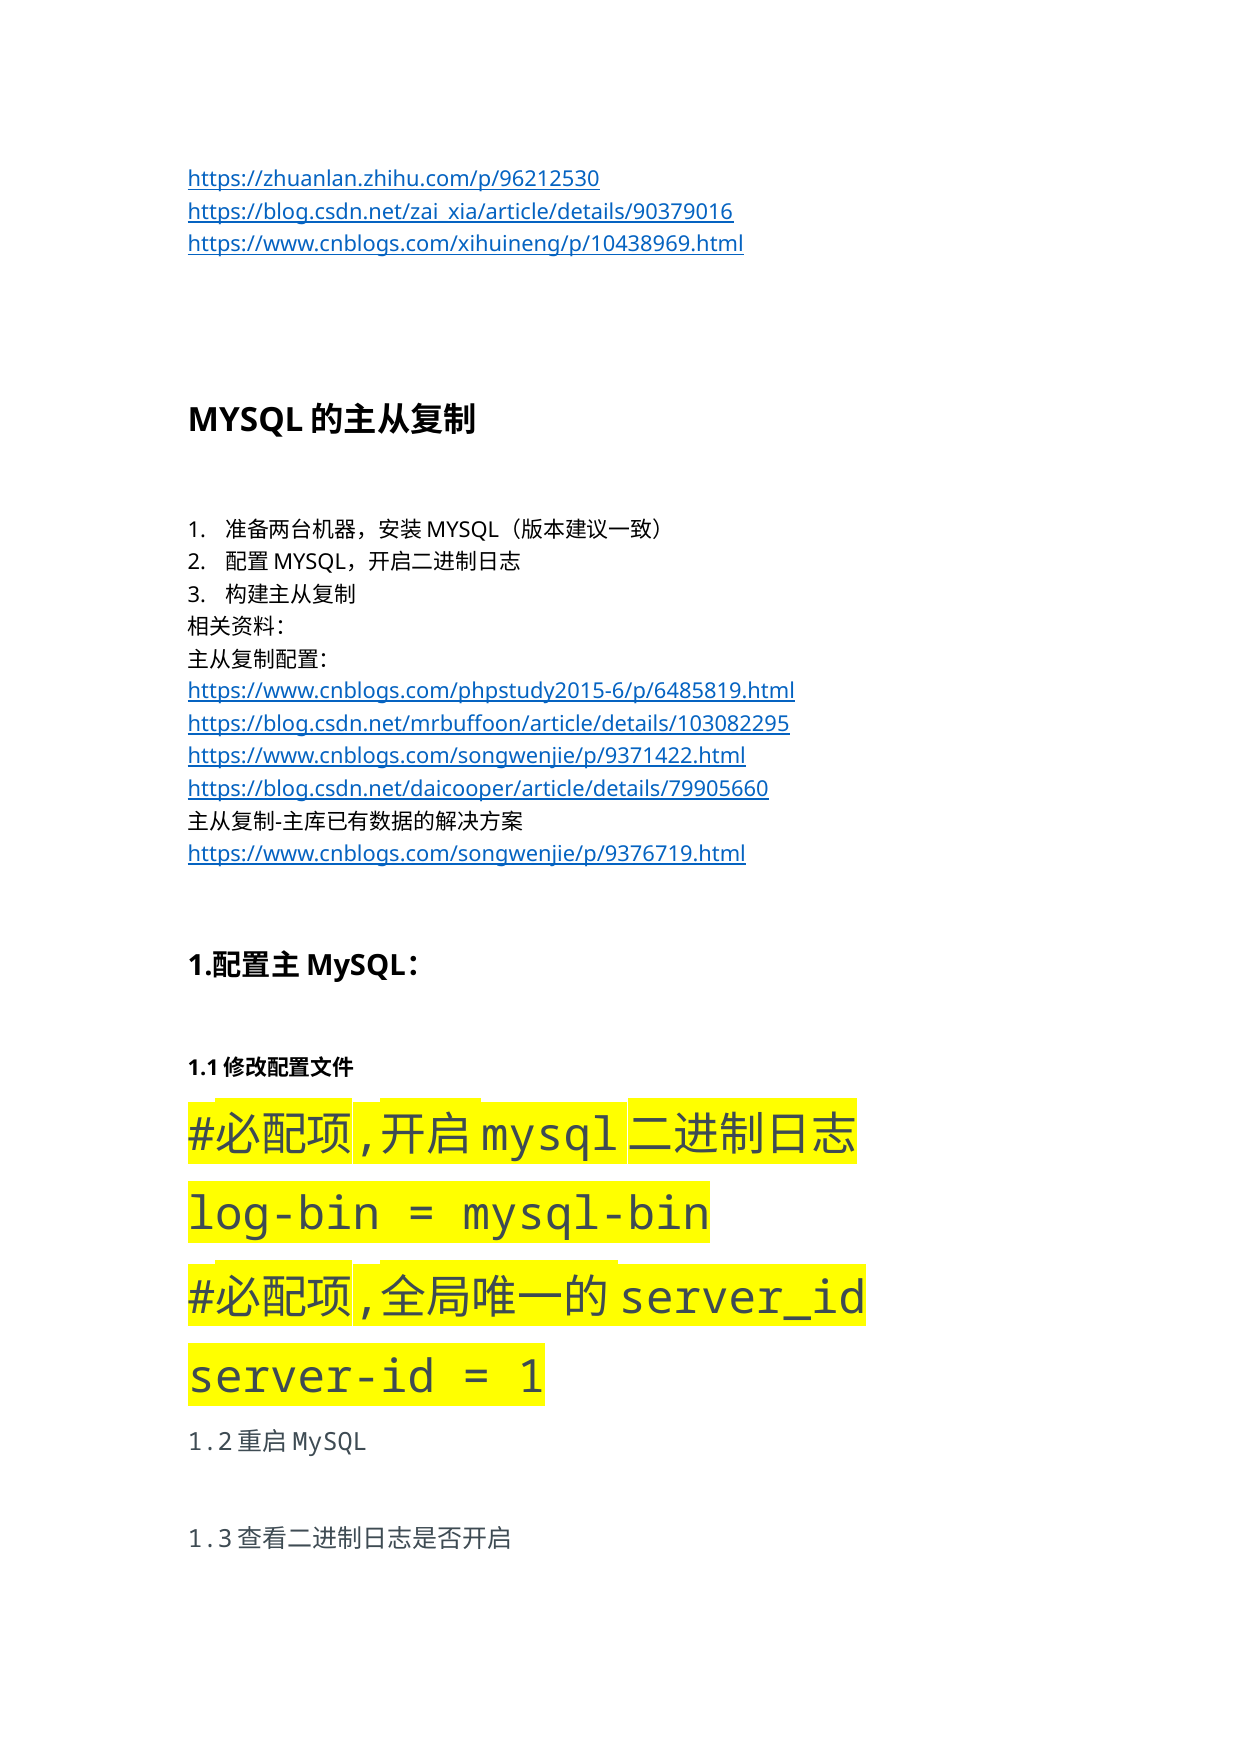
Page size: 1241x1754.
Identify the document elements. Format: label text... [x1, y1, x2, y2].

subtitle 1.配置主MySQL： [187, 931, 1053, 996]
text https://www.cnblogs.com/phpstudy2015-6/p/6485819.html [187, 674, 1053, 706]
text https://blog.csdn.net/mrbuffoon/article/details/103082295 [187, 706, 1053, 739]
text https://zhuanlan.zhihu.com/p/96212530 [187, 162, 1053, 194]
text 1.2重启MySQL [187, 1407, 1053, 1472]
text server-id = 1 [187, 1342, 1053, 1407]
text #必配项,全局唯一的server_id [187, 1244, 1053, 1342]
text 1.1修改配置文件 [187, 1049, 1053, 1082]
text https://blog.csdn.net/daicooper/article/details/79905660 [187, 771, 1053, 804]
text 1.3查看二进制日志是否开启 [187, 1504, 1053, 1569]
list 准备两台机器，安装MYSQL（版本建议一致） [187, 511, 1053, 544]
text https://www.cnblogs.com/songwenjie/p/9371422.html [187, 739, 1053, 771]
text 相关资料： [187, 609, 1053, 641]
text 主从复制配置： [187, 641, 1053, 674]
subtitle MYSQL的主从复制 [187, 384, 1053, 449]
text log-bin = mysql-bin [187, 1179, 1053, 1244]
text 主从复制-主库已有数据的解决方案 [187, 804, 1053, 836]
text #必配项,开启mysql二进制日志 [187, 1082, 1053, 1179]
list 配置MYSQL，开启二进制日志 [187, 544, 1053, 576]
text https://blog.csdn.net/zai_xia/article/details/90379016 [187, 194, 1053, 227]
list 构建主从复制 [187, 576, 1053, 609]
text https://www.cnblogs.com/xihuineng/p/10438969.html [187, 227, 1053, 259]
text https://www.cnblogs.com/songwenjie/p/9376719.html [187, 836, 1053, 869]
